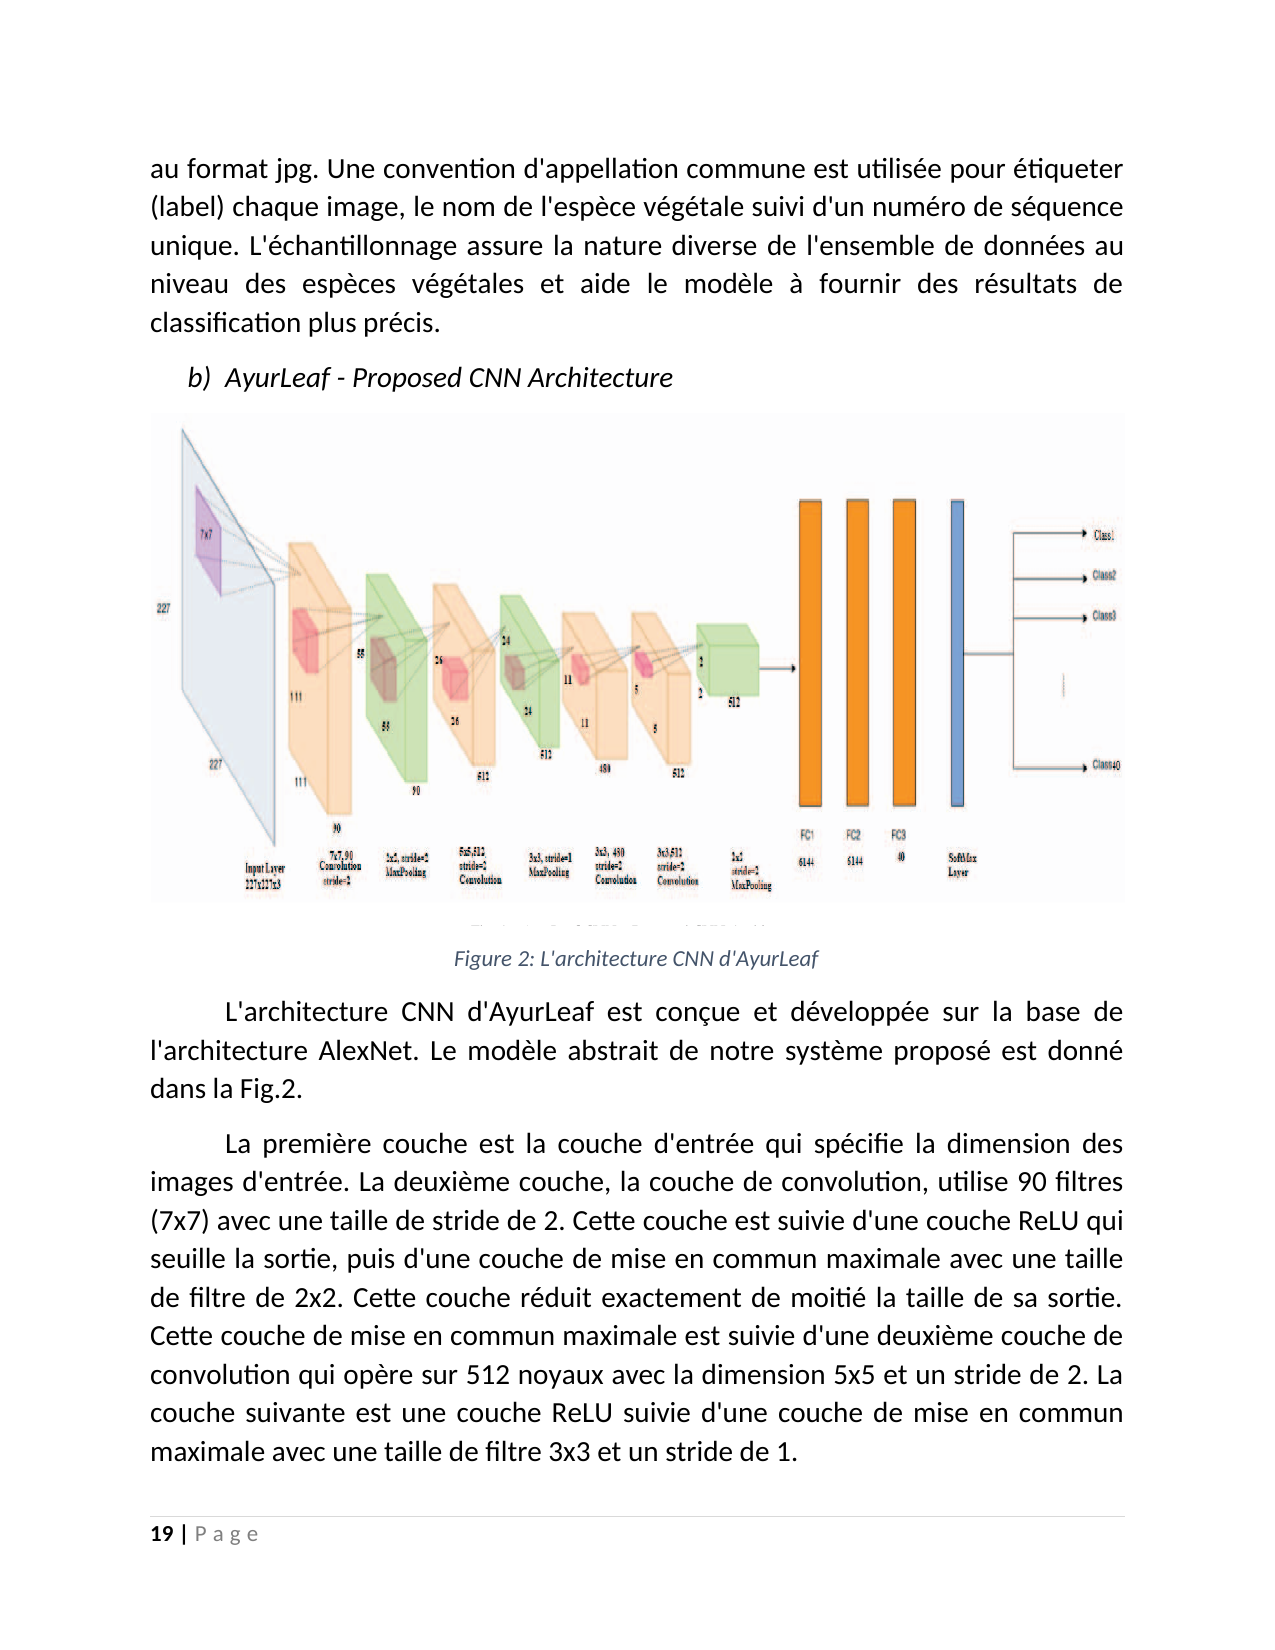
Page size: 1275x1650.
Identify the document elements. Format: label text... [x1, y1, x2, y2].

text Figure 2: L'architecture CNN d'AyurLeaf [150, 944, 1125, 972]
text L'architecture CNN d'AyurLeaf est conçue et développée sur la base de l'architecture AlexNet. Le modèle abstrait de notre système proposé est donné dans la Fig.2. [150, 993, 1125, 1106]
text La première couche est la couche d'entrée qui spécifie la dimension des images d'entrée. La deuxième couche, la couche de convolution, utilise 90 filtres (7x7) avec une taille de stride de 2. Cette couche est suivie d'une couche ReLU qui seuille la sortie, puis d'une couche de mise en commun maximale avec une taille de filtre de 2x2. Cette couche réduit exactement de moitié la taille de sa sortie. Cette couche de mise en commun maximale est suivie d'une deuxième couche de convolution qui opère sur 512 noyaux avec la dimension 5x5 et un stride de 2. La couche suivante est une couche ReLU suivie d'une couche de mise en commun maximale avec une taille de filtre 3x3 et un stride de 1. [150, 1125, 1125, 1468]
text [150, 150, 1125, 339]
picture [150, 413, 1125, 926]
list AyurLeaf - Proposed CNN Architecture [187, 359, 1125, 394]
